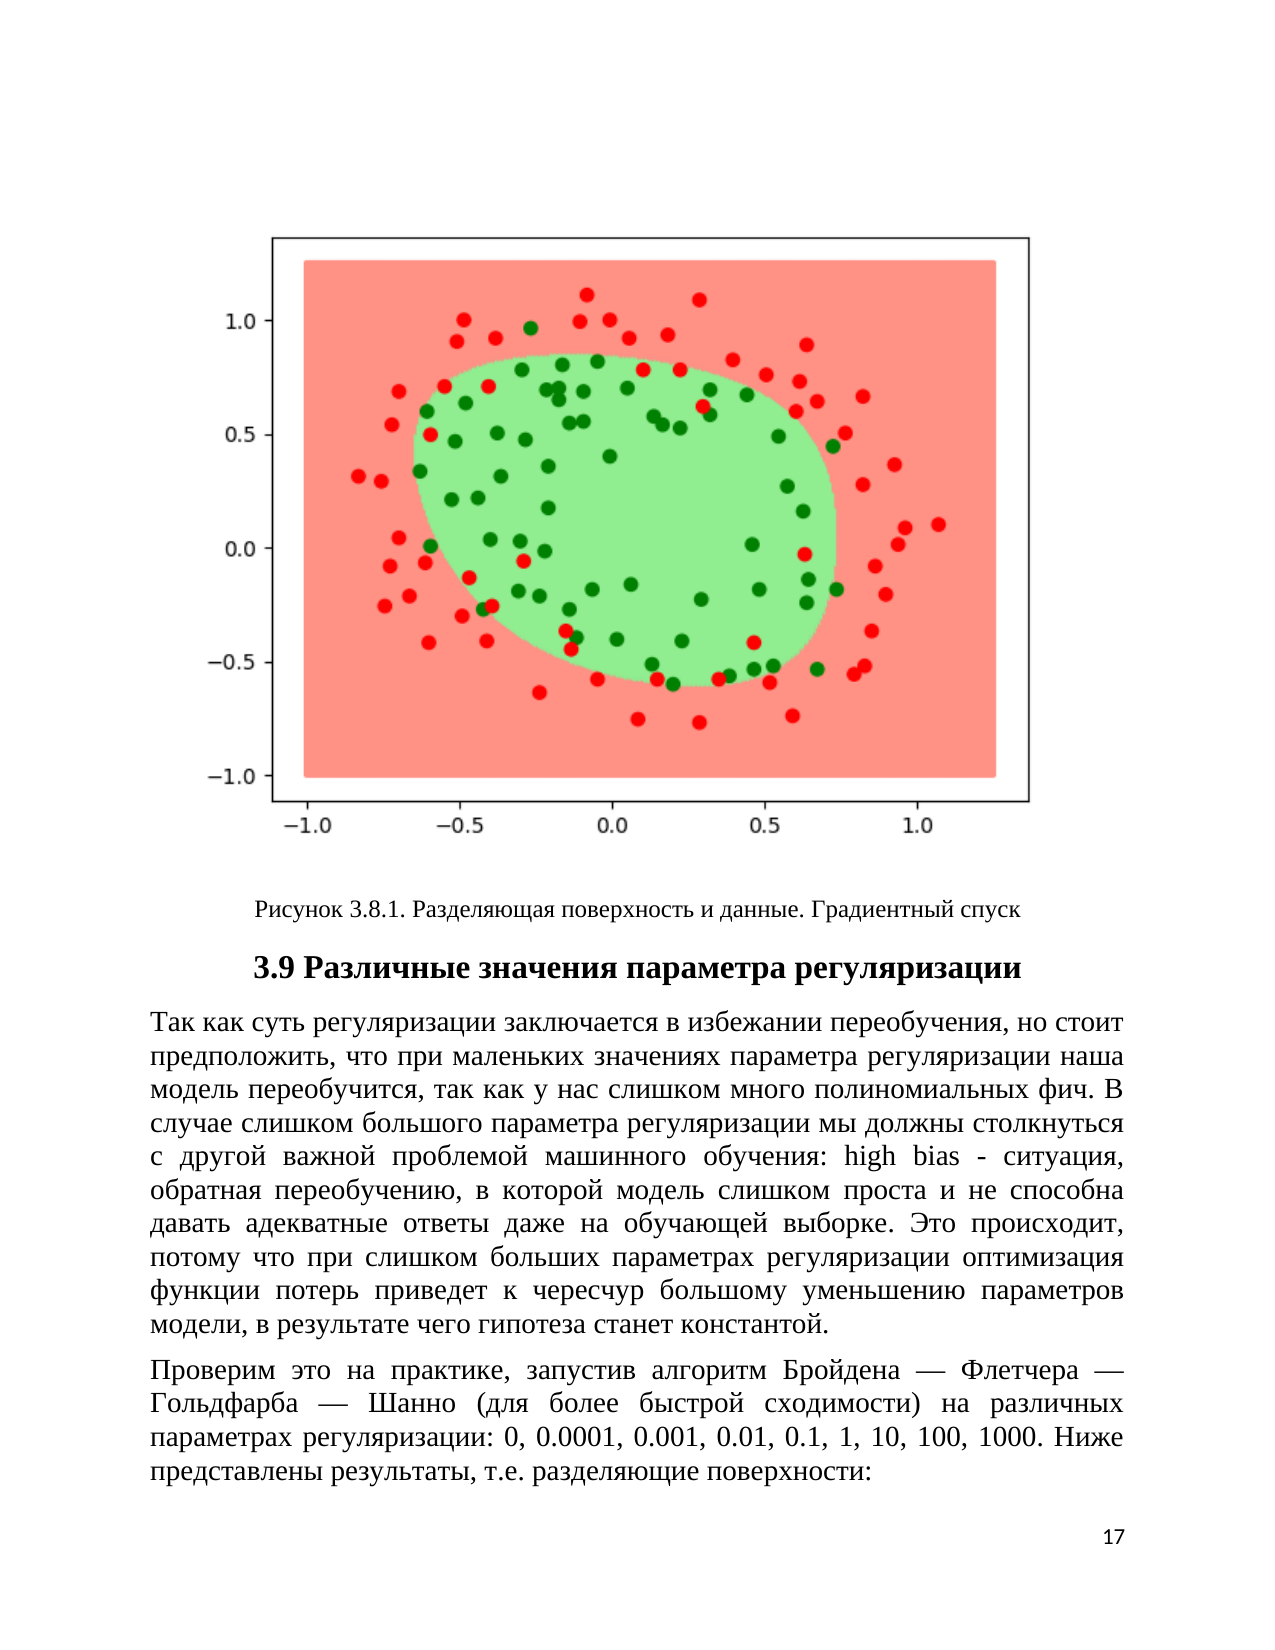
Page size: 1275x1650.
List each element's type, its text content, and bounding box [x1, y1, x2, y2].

subtitle 3.9 Различные значения параметра регуляризации [150, 948, 1125, 986]
text Рисунок 3.8.1. Разделяющая поверхность и данные. Градиентный спуск [150, 894, 1125, 922]
picture [150, 150, 1125, 882]
text Проверим это на практике, запустив алгоритм Бройдена — Флетчера — Гольдфарба — Шанно (для более быстрой сходимости) на различных параметрах регуляризации: 0, 0.0001, 0.001, 0.01, 0.1, 1, 10, 100, 1000. Ниже представлены результаты, т.е. разделяющие поверхности: [150, 1352, 1125, 1486]
text Так как суть регуляризации заключается в избежании переобучения, но стоит предположить, что при маленьких значениях параметра регуляризации наша модель переобучится, так как у нас слишком много полиномиальных фич. В случае слишком большого параметра регуляризации мы должны столкнуться с другой важной проблемой машинного обучения: high bias - ситуация, обратная переобучению, в которой модель слишком проста и не способна давать адекватные ответы даже на обучающей выборке. Это происходит, потому что при слишком больших параметрах регуляризации оптимизация функции потерь приведет к чересчур большому уменьшению параметров модели, в результате чего гипотеза станет константой. [150, 1004, 1125, 1339]
